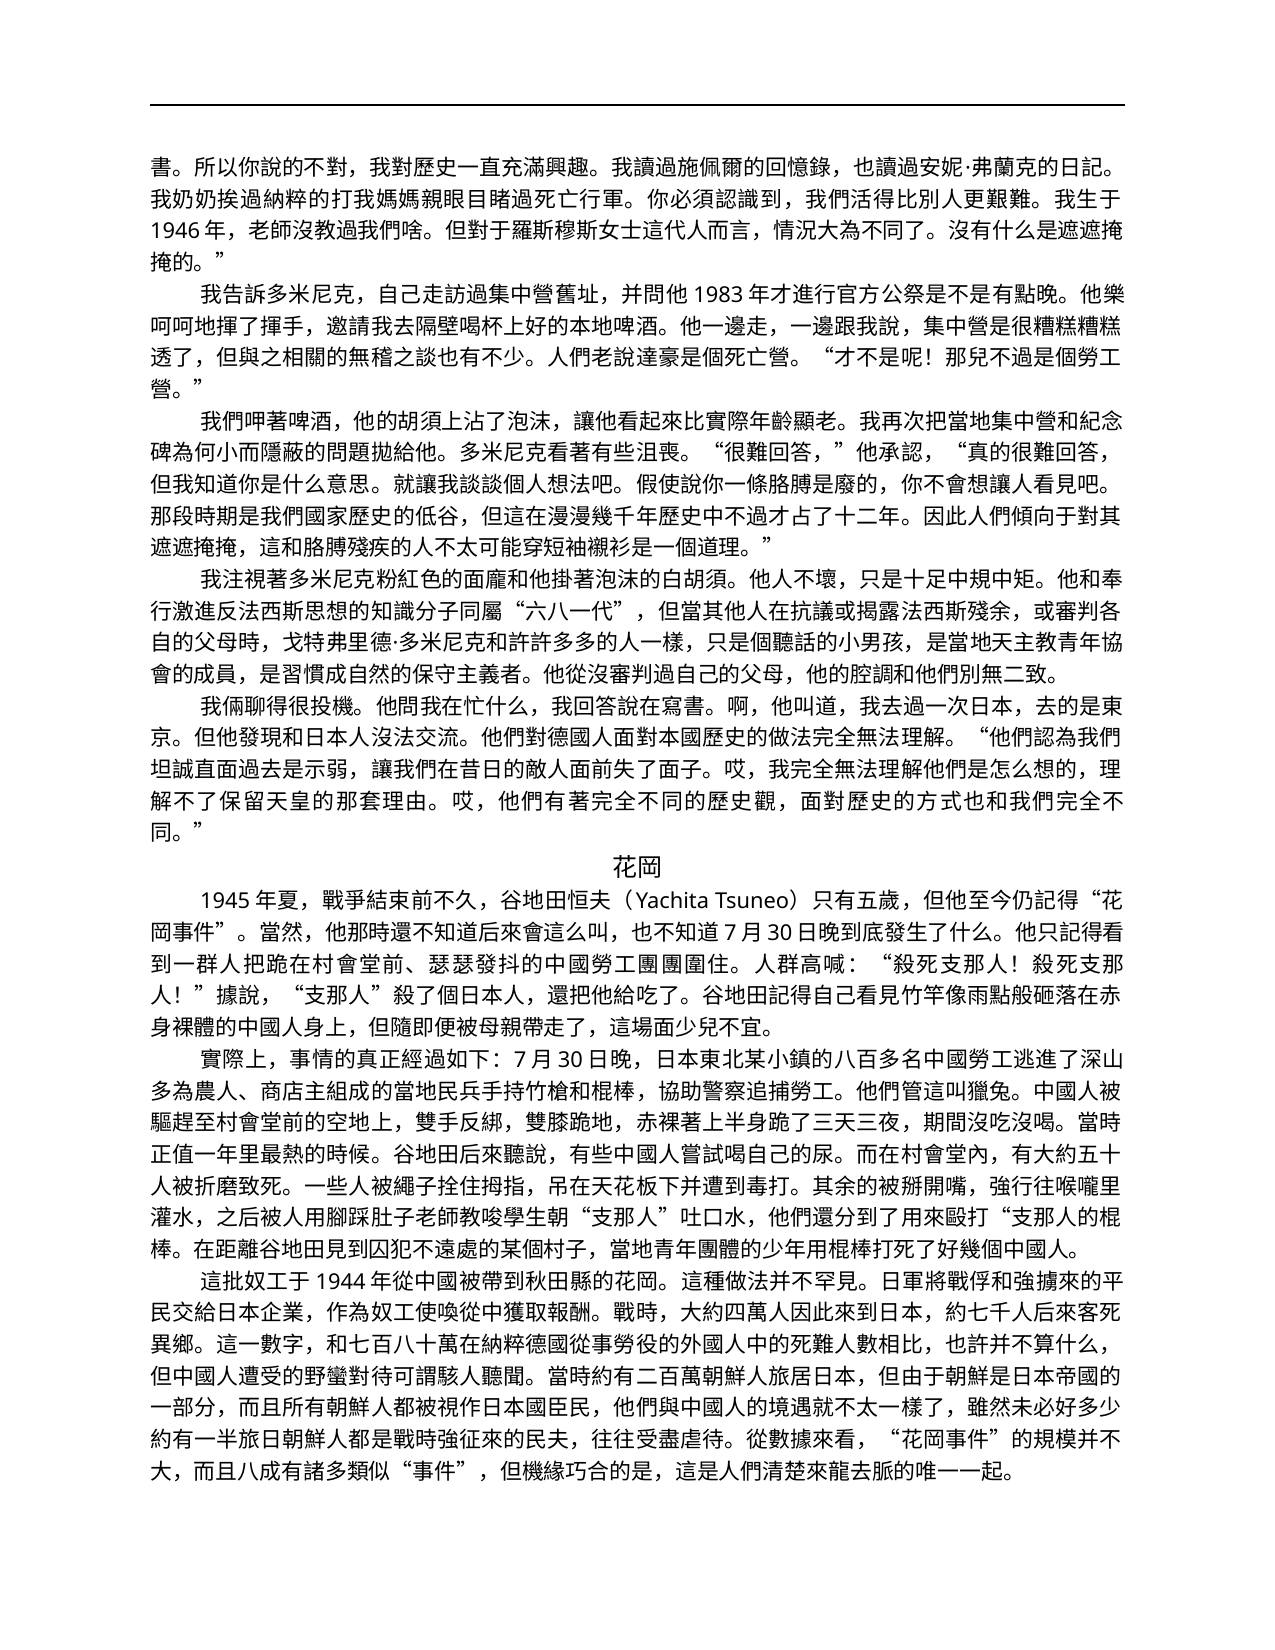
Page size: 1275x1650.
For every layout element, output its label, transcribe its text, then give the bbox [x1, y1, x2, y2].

text 我注視著多米尼克粉紅色的面龐和他掛著泡沫的白胡須。他人不壞，只是十足中規中矩。他和奉行激進反法西斯思想的知識分子同屬“六八一代”，但當其他人在抗議或揭露法西斯殘余，或審判各自的父母時，戈特弗里德·多米尼克和許許多多的人一樣，只是個聽話的小男孩，是當地天主教青年協會的成員，是習慣成自然的保守主義者。他從沒審判過自己的父母，他的腔調和他們別無二致。 [150, 562, 1125, 689]
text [150, 150, 1125, 277]
text 我們呷著啤酒，他的胡須上沾了泡沫，讓他看起來比實際年齡顯老。我再次把當地集中營和紀念碑為何小而隱蔽的問題拋給他。多米尼克看著有些沮喪。“很難回答，”他承認，“真的很難回答，但我知道你是什么意思。就讓我談談個人想法吧。假使說你一條胳膊是廢的，你不會想讓人看見吧。那段時期是我們國家歷史的低谷，但這在漫漫幾千年歷史中不過才占了十二年。因此人們傾向于對其遮遮掩掩，這和胳膊殘疾的人不太可能穿短袖襯衫是一個道理。” [150, 404, 1125, 562]
text 這批奴工于1944年從中國被帶到秋田縣的花岡。這種做法并不罕見。日軍將戰俘和強擄來的平民交給日本企業，作為奴工使喚從中獲取報酬。戰時，大約四萬人因此來到日本，約七千人后來客死異鄉。這一數字，和七百八十萬在納粹德國從事勞役的外國人中的死難人數相比，也許并不算什么，但中國人遭受的野蠻對待可謂駭人聽聞。當時約有二百萬朝鮮人旅居日本，但由于朝鮮是日本帝國的一部分，而且所有朝鮮人都被視作日本國臣民，他們與中國人的境遇就不太一樣了，雖然未必好多少。約有一半旅日朝鮮人都是戰時強征來的民夫，往往受盡虐待。從數據來看，“花岡事件”的規模并不大，而且八成有諸多類似“事件”，但機緣巧合的是，這是人們清楚來龍去脈的唯一一起。 [150, 1264, 1125, 1485]
text 我告訴多米尼克，自己走訪過集中營舊址，并問他1983年才進行官方公祭是不是有點晚。他樂呵呵地揮了揮手，邀請我去隔壁喝杯上好的本地啤酒。他一邊走，一邊跟我說，集中營是很糟糕糟糕透了，但與之相關的無稽之談也有不少。人們老說達豪是個死亡營。“才不是呢！那兒不過是個勞工營。” [150, 277, 1125, 404]
text 1945年夏，戰爭結束前不久，谷地田恒夫（Yachita Tsuneo）只有五歲，但他至今仍記得“花岡事件”。當然，他那時還不知道后來會這么叫，也不知道7月30日晚到底發生了什么。他只記得看到一群人把跪在村會堂前、瑟瑟發抖的中國勞工團團圍住。人群高喊：“殺死支那人！殺死支那人！”據說，“支那人”殺了個日本人，還把他給吃了。谷地田記得自己看見竹竿像雨點般砸落在赤身裸體的中國人身上，但隨即便被母親帶走了，這場面少兒不宜。 [150, 883, 1125, 1042]
text 花岡 [150, 847, 1125, 883]
text 實際上，事情的真正經過如下：7月30日晚，日本東北某小鎮的八百多名中國勞工逃進了深山。多為農人、商店主組成的當地民兵手持竹槍和棍棒，協助警察追捕勞工。他們管這叫獵兔。中國人被驅趕至村會堂前的空地上，雙手反綁，雙膝跪地，赤裸著上半身跪了三天三夜，期間沒吃沒喝。當時正值一年里最熱的時候。谷地田后來聽說，有些中國人嘗試喝自己的尿。而在村會堂內，有大約五十人被折磨致死。一些人被繩子拴住拇指，吊在天花板下并遭到毒打。其余的被掰開嘴，強行往喉嚨里灌水，之后被人用腳踩肚子老師教唆學生朝“支那人”吐口水，他們還分到了用來毆打“支那人的棍棒。在距離谷地田見到囚犯不遠處的某個村子，當地青年團體的少年用棍棒打死了好幾個中國人。 [150, 1042, 1125, 1264]
text 我倆聊得很投機。他問我在忙什么，我回答說在寫書。啊，他叫道，我去過一次日本，去的是東京。但他發現和日本人沒法交流。他們對德國人面對本國歷史的做法完全無法理解。“他們認為我們坦誠直面過去是示弱，讓我們在昔日的敵人面前失了面子。哎，我完全無法理解他們是怎么想的，理解不了保留天皇的那套理由。哎，他們有著完全不同的歷史觀，面對歷史的方式也和我們完全不同。” [150, 689, 1125, 847]
